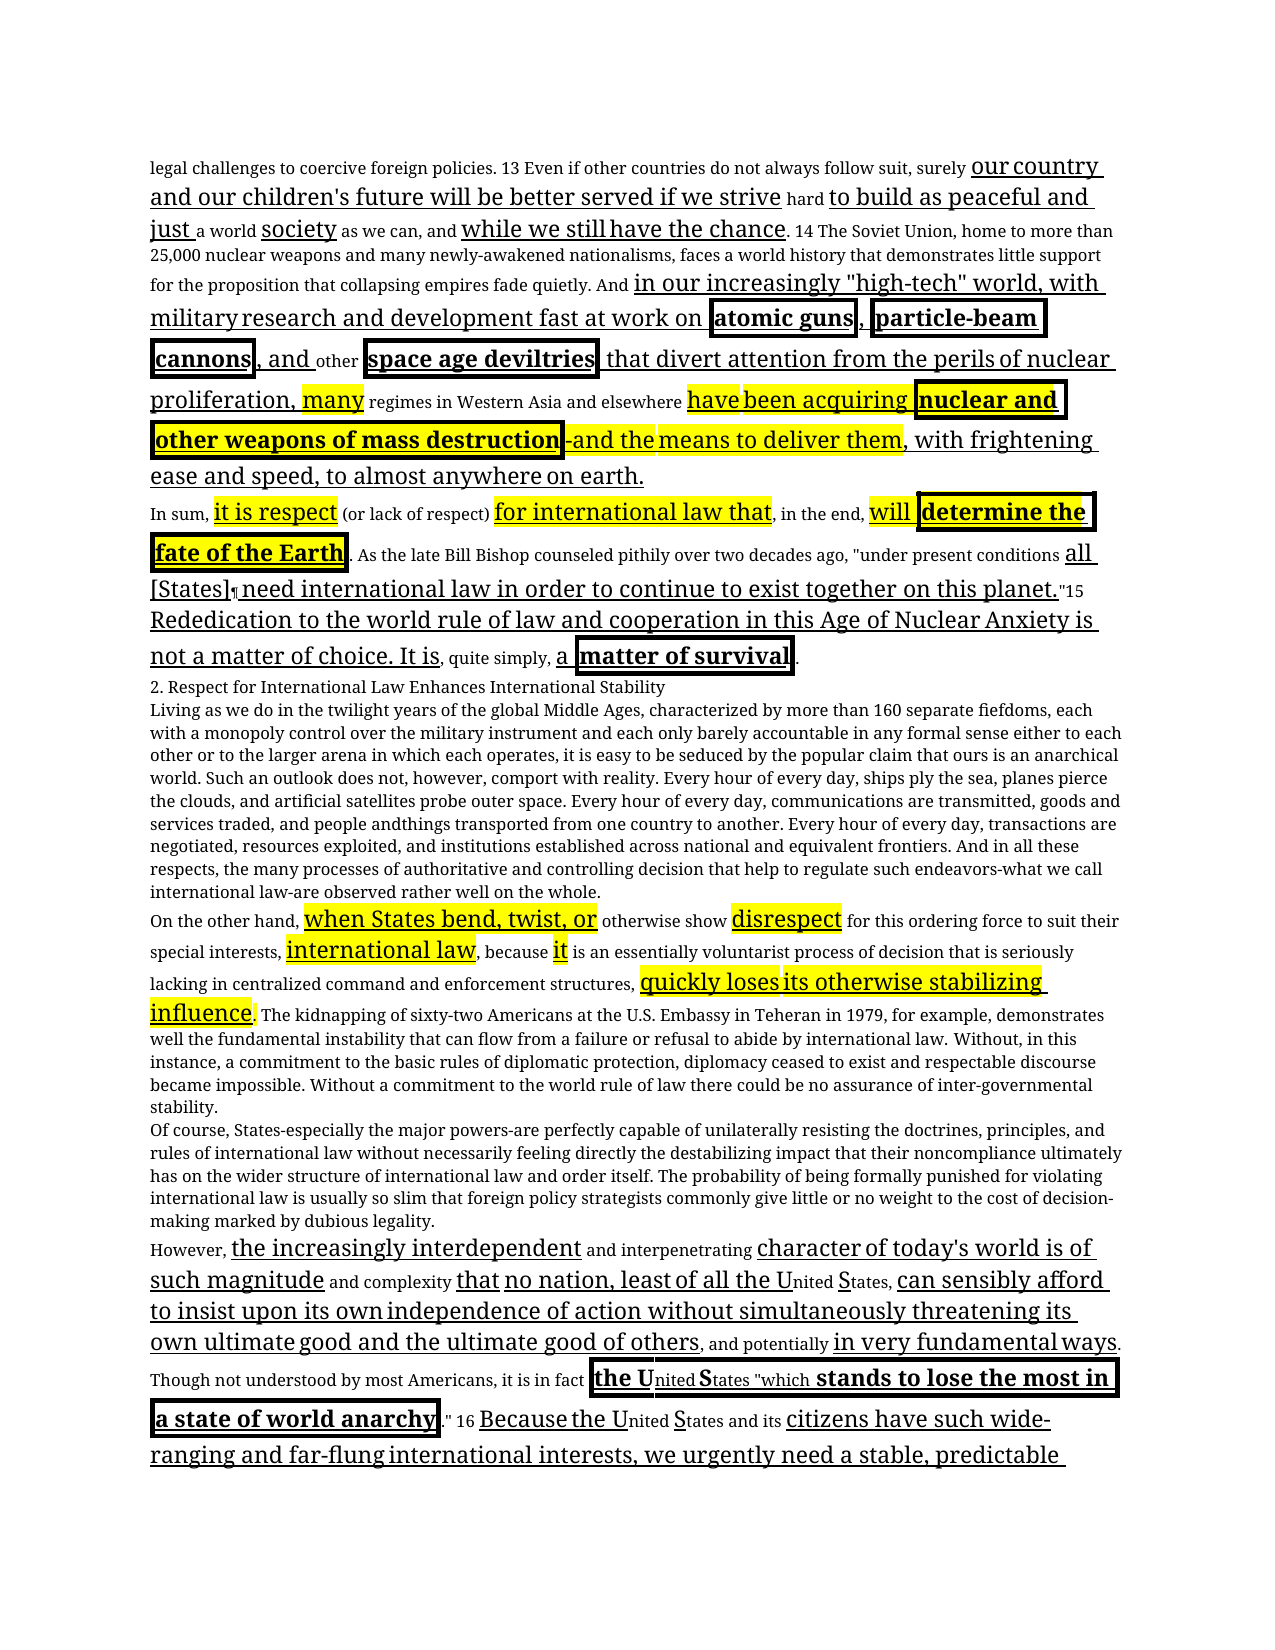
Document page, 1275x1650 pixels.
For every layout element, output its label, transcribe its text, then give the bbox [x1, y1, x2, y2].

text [150, 150, 1125, 491]
text Living as we do in the twilight years of the global Middle Ages, characterized by more than 160 separate fiefdoms, each with a monopoly control over the military instrument and each only barely accountable in any formal sense either to each other or to the larger arena in which each operates, it is easy to be seduced by the popular claim that ours is an anarchical world. Such an outlook does not, however, comport with reality. Every hour of every day, ships ply the sea, planes pierce the clouds, and artificial satellites probe outer space. Every hour of every day, communications are transmitted, goods and services traded, and people andthings transported from one country to another. Every hour of every day, transactions are negotiated, resources exploited, and institutions established across national and equivalent frontiers. And in all these respects, the many processes of authoritative and controlling decision that help to regulate such endeavors-what we call international law-are observed rather well on the whole. [150, 698, 1125, 903]
text 2. Respect for International Law Enhances International Stability [150, 676, 1125, 698]
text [150, 1232, 1125, 1470]
text On the other hand, when States bend, twist, or otherwise show disrespect for this ordering force to suit their special interests, international law, because it is an essentially voluntarist process of decision that is seriously lacking in centralized command and enforcement structures, quickly loses its otherwise stabilizing influence. The kidnapping of sixty-two Americans at the U.S. Embassy in Teheran in 1979, for example, demonstrates well the fundamental instability that can flow from a failure or refusal to abide by international law. Without, in this instance, a commitment to the basic rules of diplomatic protection, diplomacy ceased to exist and respectable discourse became impossible. Without a commitment to the world rule of law there could be no assurance of inter-governmental stability. [150, 903, 1125, 1119]
text In sum, it is respect (or lack of respect) for international law that, in the end, will determine the fate of the Earth. As the late Bill Bishop counseled pithily over two decades ago, "under present conditions all [States]¶ need international law in order to continue to exist together on this planet."15 Rededication to the world rule of law and cooperation in this Age of Nuclear Anxiety is not a matter of choice. It is, quite simply, a matter of survival. [150, 491, 1125, 676]
text Of course, States-especially the major powers-are perfectly capable of unilaterally resisting the doctrines, principles, and rules of international law without necessarily feeling directly the destabilizing impact that their noncompliance ultimately has on the wider structure of international law and order itself. The probability of being formally punished for violating international law is usually so slim that foreign policy strategists commonly give little or no weight to the cost of decision-making marked by dubious legality. [150, 1119, 1125, 1232]
